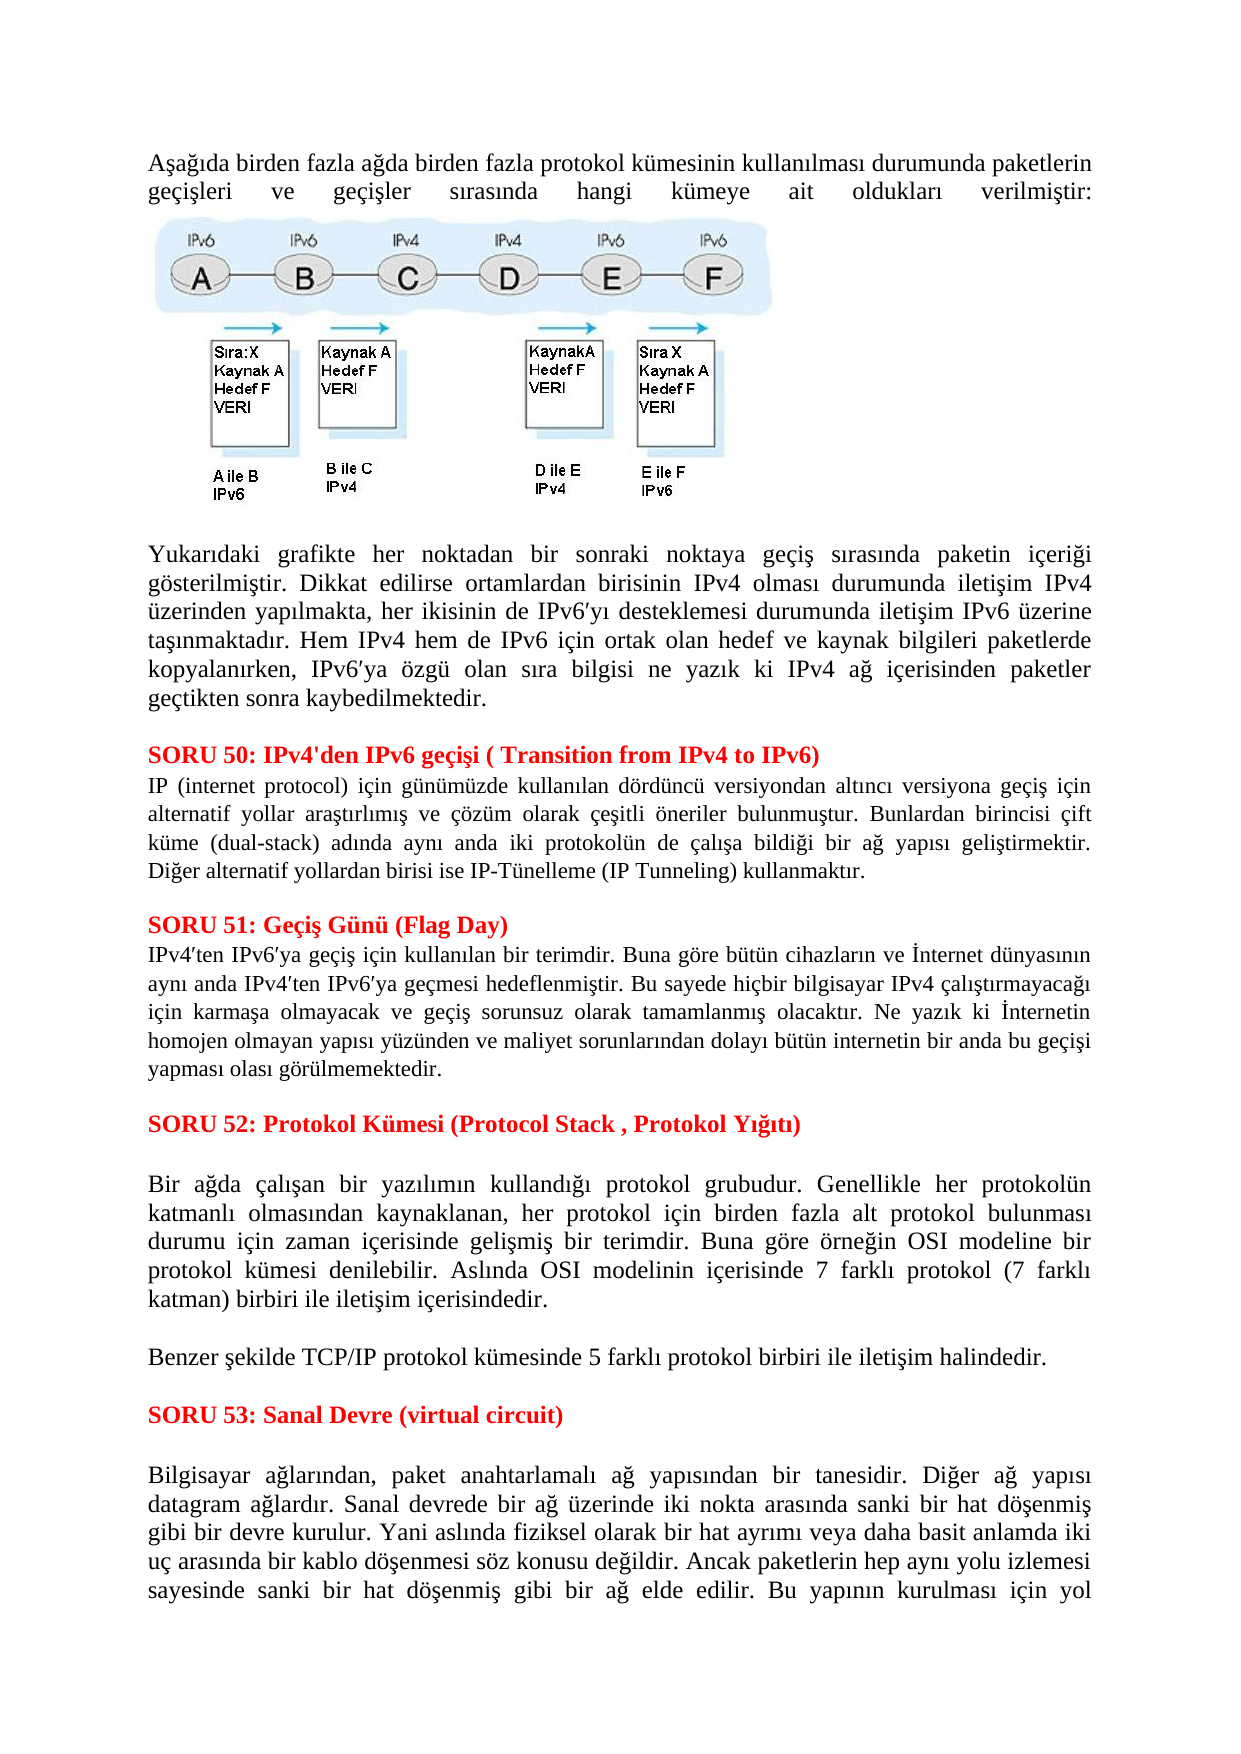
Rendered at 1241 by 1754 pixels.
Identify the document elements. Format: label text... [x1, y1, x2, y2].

picture [147, 205, 773, 510]
subtitle SORU 53: Sanal Devre (virtual circuit) [148, 1400, 1093, 1428]
subtitle SORU 52: Protokol Kümesi (Protocol Stack , Protokol Yığıtı) [148, 1109, 1093, 1137]
subtitle SORU 50: IPv4'den IPv6 geçişi ( Transition from IPv4 to IPv6) [148, 741, 1093, 769]
text Benzer şekilde TCP/IP protokol kümesinde 5 farklı protokol birbiri ile iletişim halindedir. [148, 1342, 1093, 1371]
text Bir ağda çalışan bir yazılımın kullandığı protokol grubudur. Genellikle her protokolün katmanlı olmasından kaynaklanan, her protokol için birden fazla alt protokol bulunması durumu için zaman içerisinde gelişmiş bir terimdir. Buna göre örneğin OSI modeline bir protokol kümesi denilebilir. Aslında OSI modelinin içerisinde 7 farklı protokol (7 farklı katman) birbiri ile iletişim içerisindedir. [148, 1169, 1093, 1313]
text IPv4′ten IPv6′ya geçiş için kullanılan bir terimdir. Buna göre bütün cihazların ve İnternet dünyasının aynı anda IPv4′ten IPv6′ya geçmesi hedeflenmiştir. Bu sayede hiçbir bilgisayar IPv4 çalıştırmayacağı için karmaşa olmayacak ve geçiş sorunsuz olarak tamamlanmış olacaktır. Ne yazık ki İnternetin homojen olmayan yapısı yüzünden ve maliyet sorunlarından dolayı bütün internetin bir anda bu geçişi yapması olası görülmemektedir. [148, 941, 1093, 1082]
text Yukarıdaki grafikte her noktadan bir sonraki noktaya geçiş sırasında paketin içeriği gösterilmiştir. Dikkat edilirse ortamlardan birisinin IPv4 olması durumunda iletişim IPv4 üzerinden yapılmakta, her ikisinin de IPv6′yı desteklemesi durumunda iletişim IPv6 üzerine taşınmaktadır. Hem IPv4 hem de IPv6 için ortak olan hedef ve kaynak bilgileri paketlerde kopyalanırken, IPv6′ya özgü olan sıra bilgisi ne yazık ki IPv4 ağ içerisinden paketler geçtikten sonra kaybedilmektedir. [148, 539, 1093, 711]
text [148, 1460, 1093, 1604]
text IP (internet protocol) için günümüzde kullanılan dördüncü versiyondan altıncı versiyona geçiş için alternatif yollar araştırlımış ve çözüm olarak çeşitli öneriler bulunmuştur. Bunlardan birincisi çift küme (dual-stack) adında aynı anda iki protokolün de çalışa bildiği bir ağ yapısı geliştirmektir. Diğer alternatif yollardan birisi ise IP-Tünelleme (IP Tunneling) kullanmaktır. [148, 772, 1093, 883]
subtitle SORU 51: Geçiş Günü (Flag Day) [148, 910, 1093, 939]
